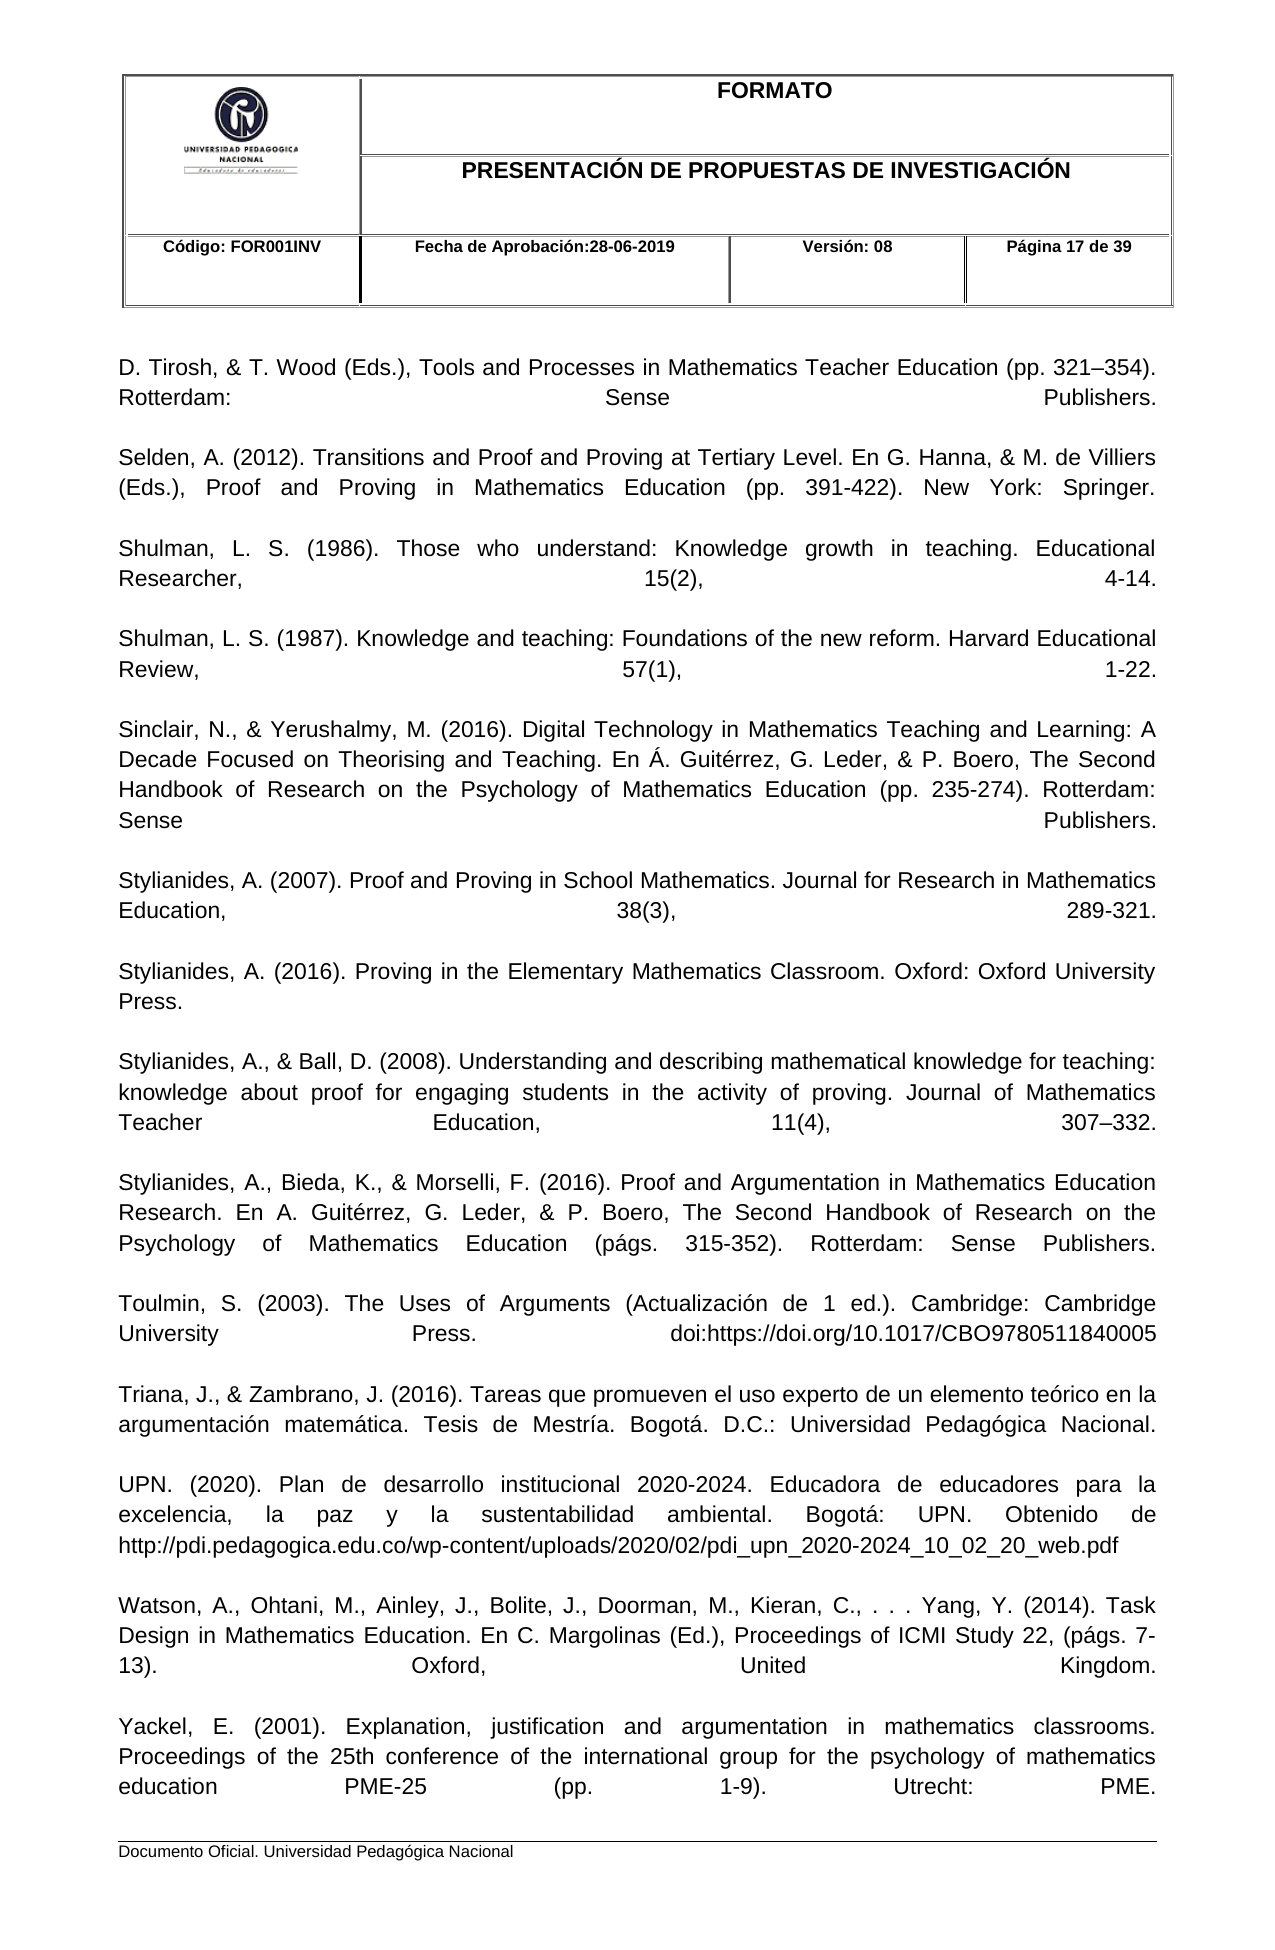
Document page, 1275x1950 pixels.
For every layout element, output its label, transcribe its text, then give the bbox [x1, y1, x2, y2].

picture [184, 87, 300, 175]
